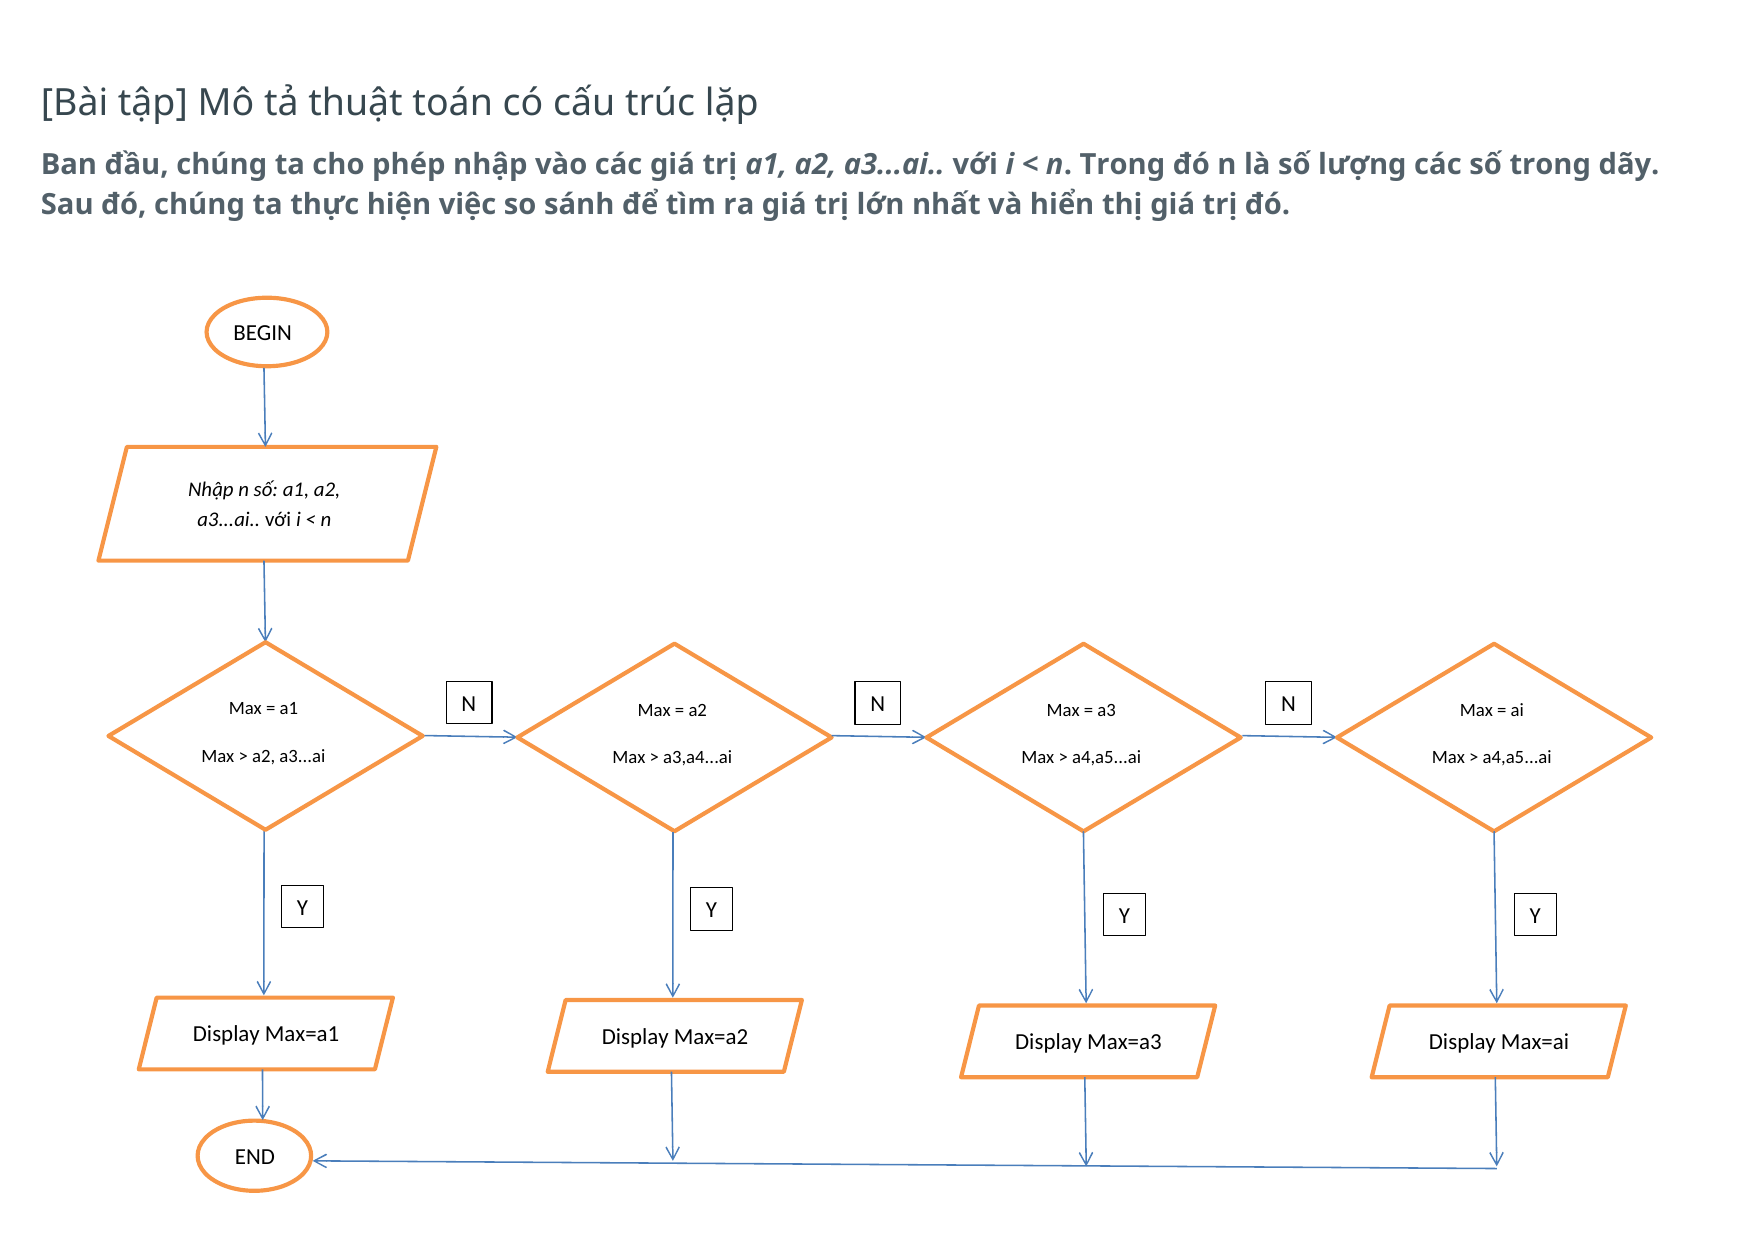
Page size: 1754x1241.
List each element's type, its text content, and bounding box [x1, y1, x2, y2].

subtitle [Bài tập] Mô tả thuật toán có cấu trúc lặp [41, 75, 1661, 126]
subtitle Ban đầu, chúng ta cho phép nhập vào các giá trị a1, a2, a3...ai.. với i < n. Trong đó n là số lượng các số trong dãy. Sau đó, chúng ta thực hiện việc so sánh để tìm ra giá trị lớn nhất và hiển thị giá trị đó. [1291, 143, 1661, 223]
